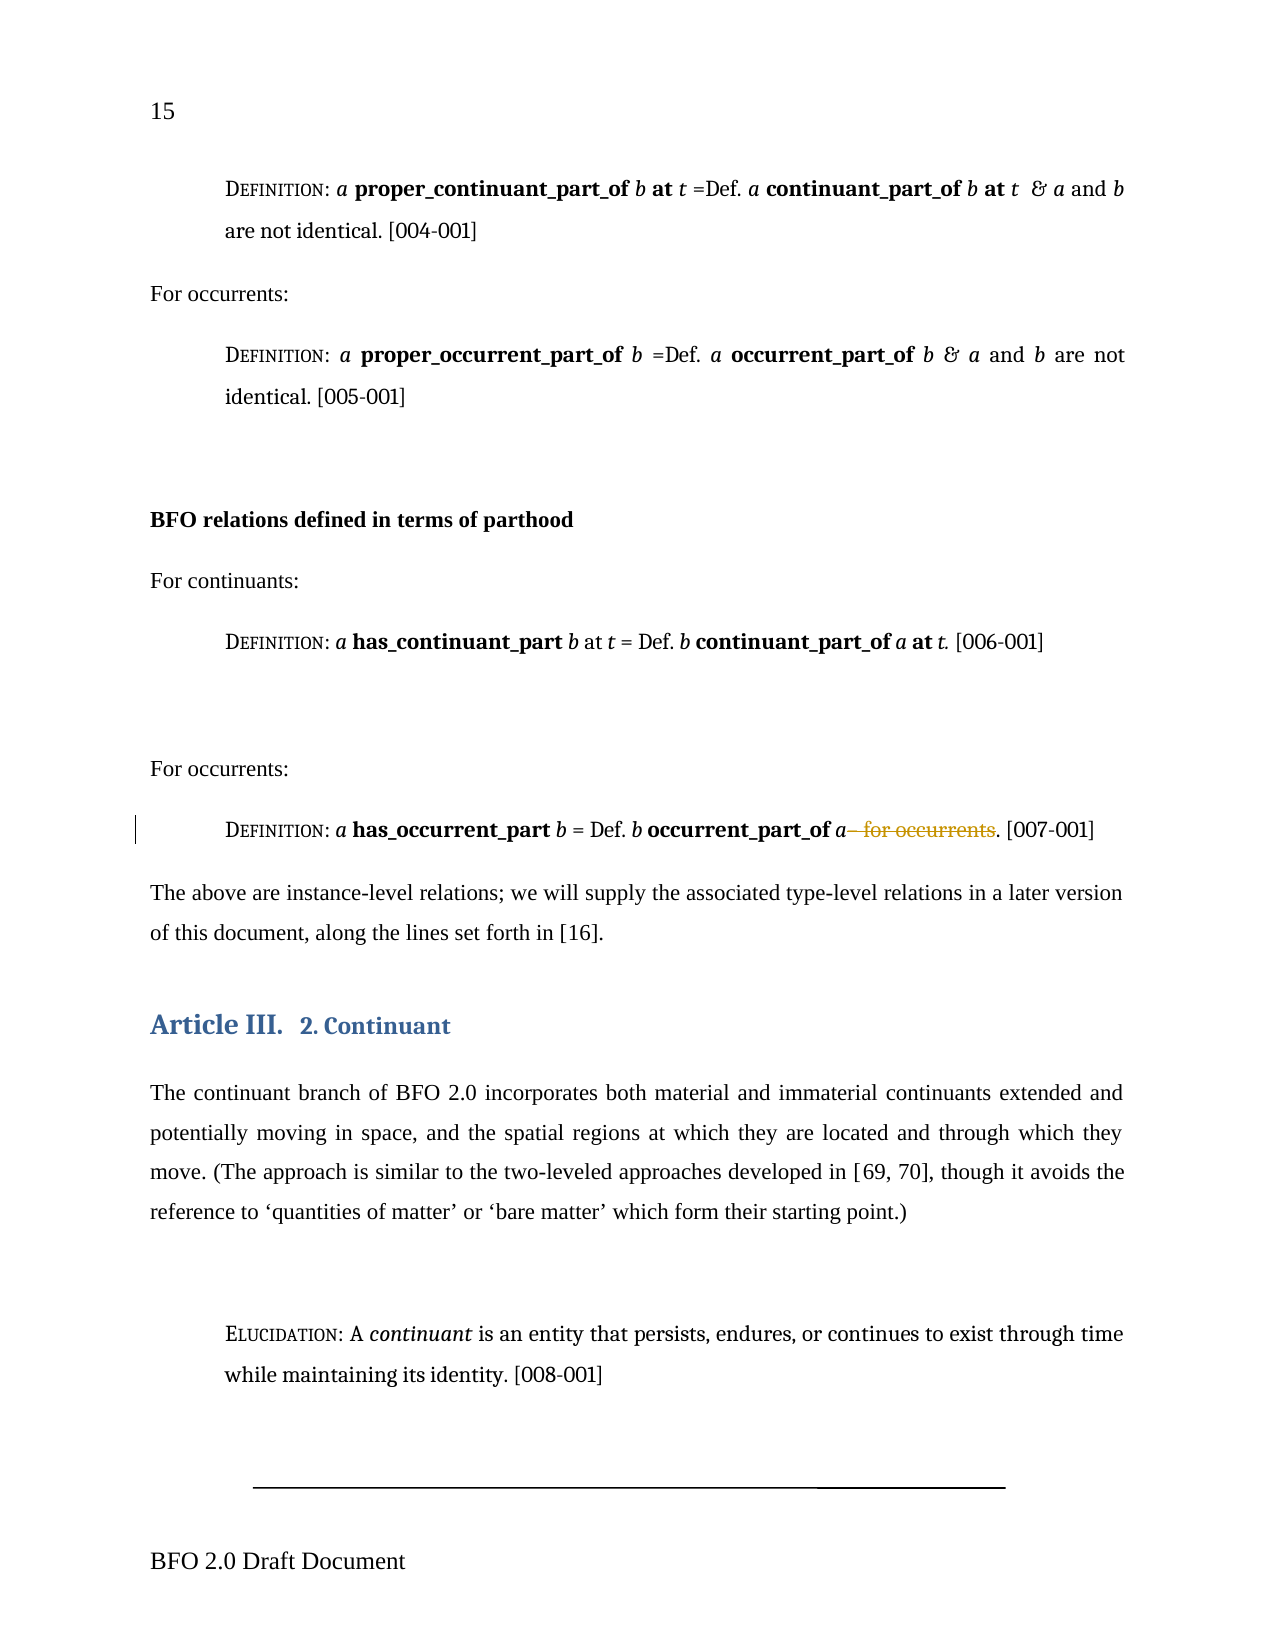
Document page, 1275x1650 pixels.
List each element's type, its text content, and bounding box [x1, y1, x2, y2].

text a(continuant)[Elucidation: A continuant is an entity that persists, endures, or continues to exist through time while maintaining its identity. [008-001]] [225, 1318, 1125, 1389]
text a(has_occurrent_part)[Definition: a has_occurrent_part b = Def. b occurrent_part_of a. [007-001]] [225, 815, 1125, 844]
subtitle 2. Continuant [150, 1008, 1125, 1042]
text a(has_continuant_part)[Definition: a has_continuant_part b at t = Def. b continuant_part_of a at t. [006-001]] [225, 627, 1125, 656]
text a(proper_occurrent_part_of)[Definition: a proper_occurrent_part_of b =Def. a occurrent_part_of b & a and b are not identical. [005-001]] [225, 340, 1125, 411]
text For occurrents: [150, 280, 1125, 306]
text The above are instance-level relations; we will supply the associated type-level relations in a later version of this document, along the lines set forth in [16]. [150, 879, 1125, 945]
text For occurrents: [150, 755, 1125, 781]
text a(proper_continuant_part_of)[Definition: a proper_continuant_part_of b at t =Def. a continuant_part_of b at t & a and b are not identical. [004-001]] [225, 174, 1125, 245]
text For continuants: [150, 567, 1125, 593]
text BFO relations defined in terms of parthood [150, 506, 1125, 533]
